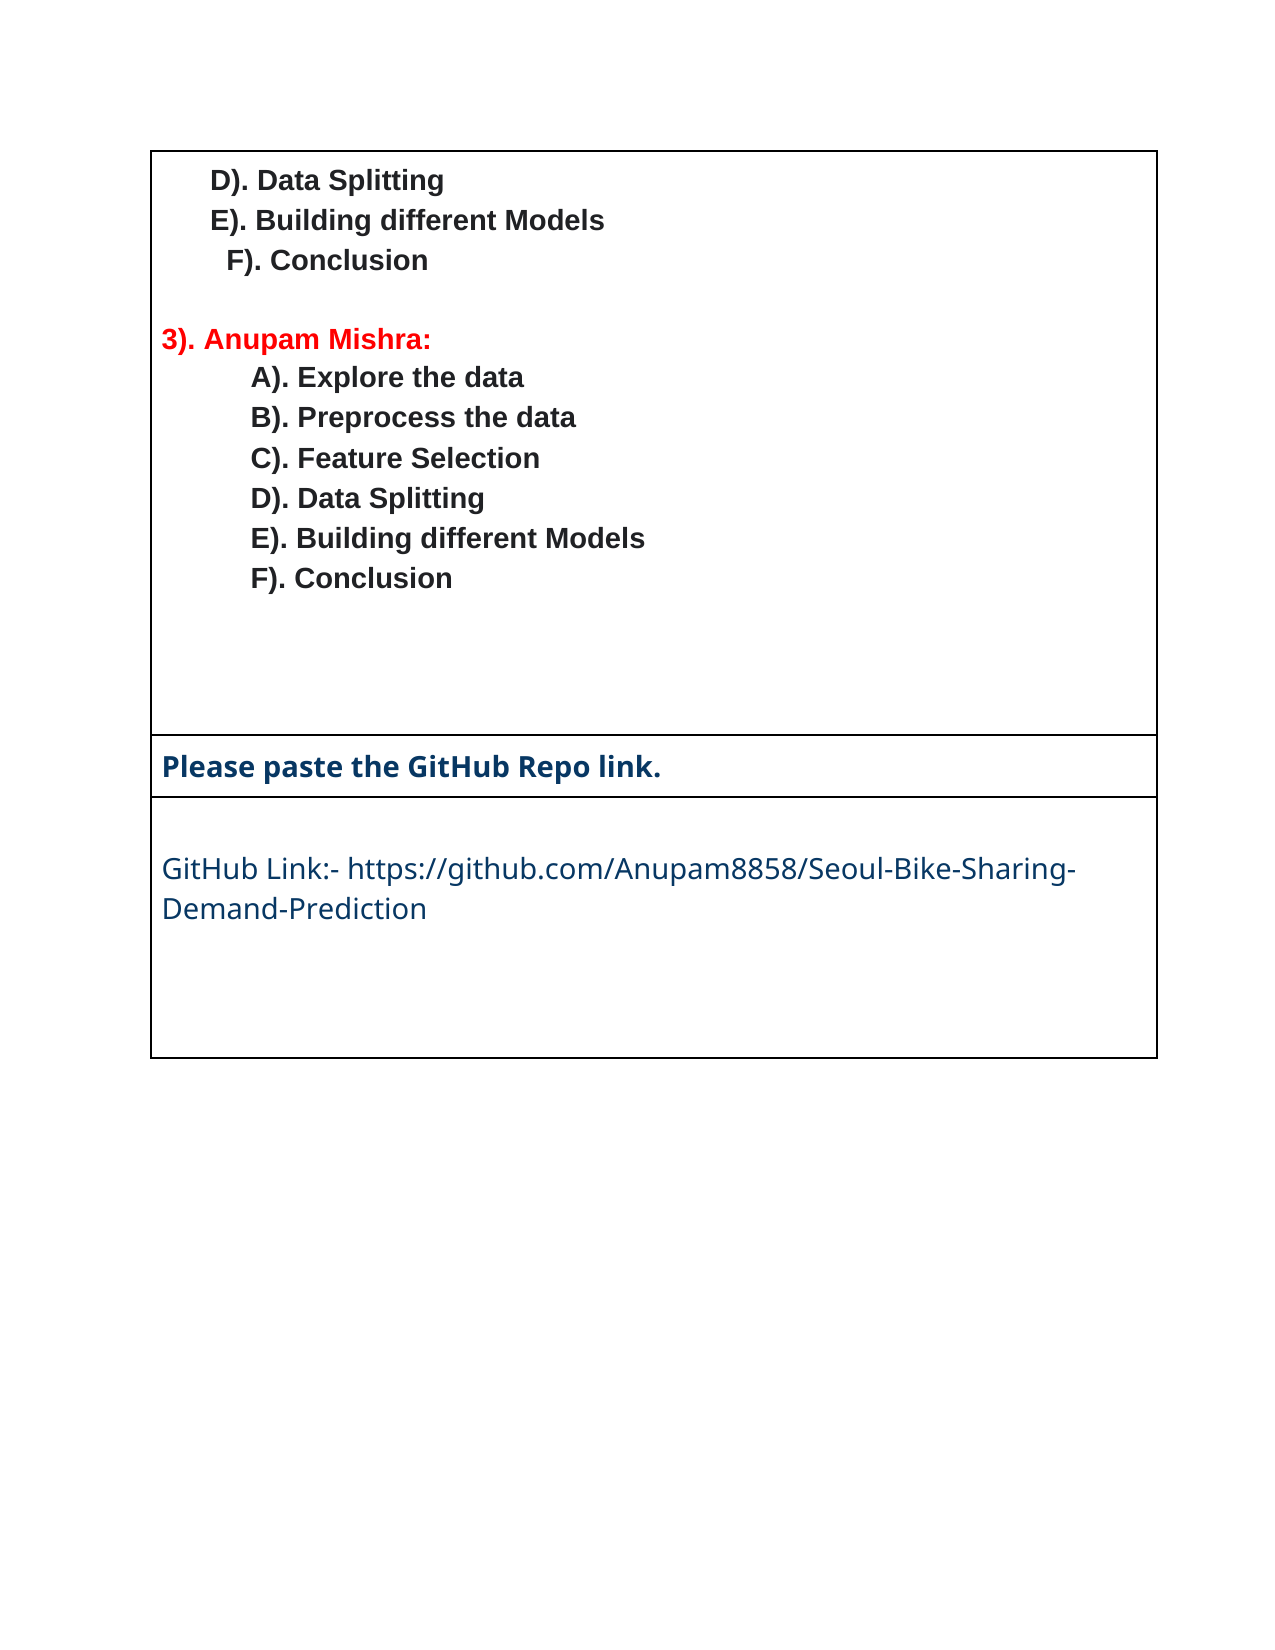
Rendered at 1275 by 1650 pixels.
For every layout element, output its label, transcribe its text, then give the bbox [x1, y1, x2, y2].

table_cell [152, 152, 1156, 734]
table_cell GitHub Link:- https://github.com/Anupam8858/Seoul-Bike-Sharing-Demand-Prediction [152, 798, 1156, 1057]
table_cell Please paste the GitHub Repo link. [152, 736, 1156, 796]
